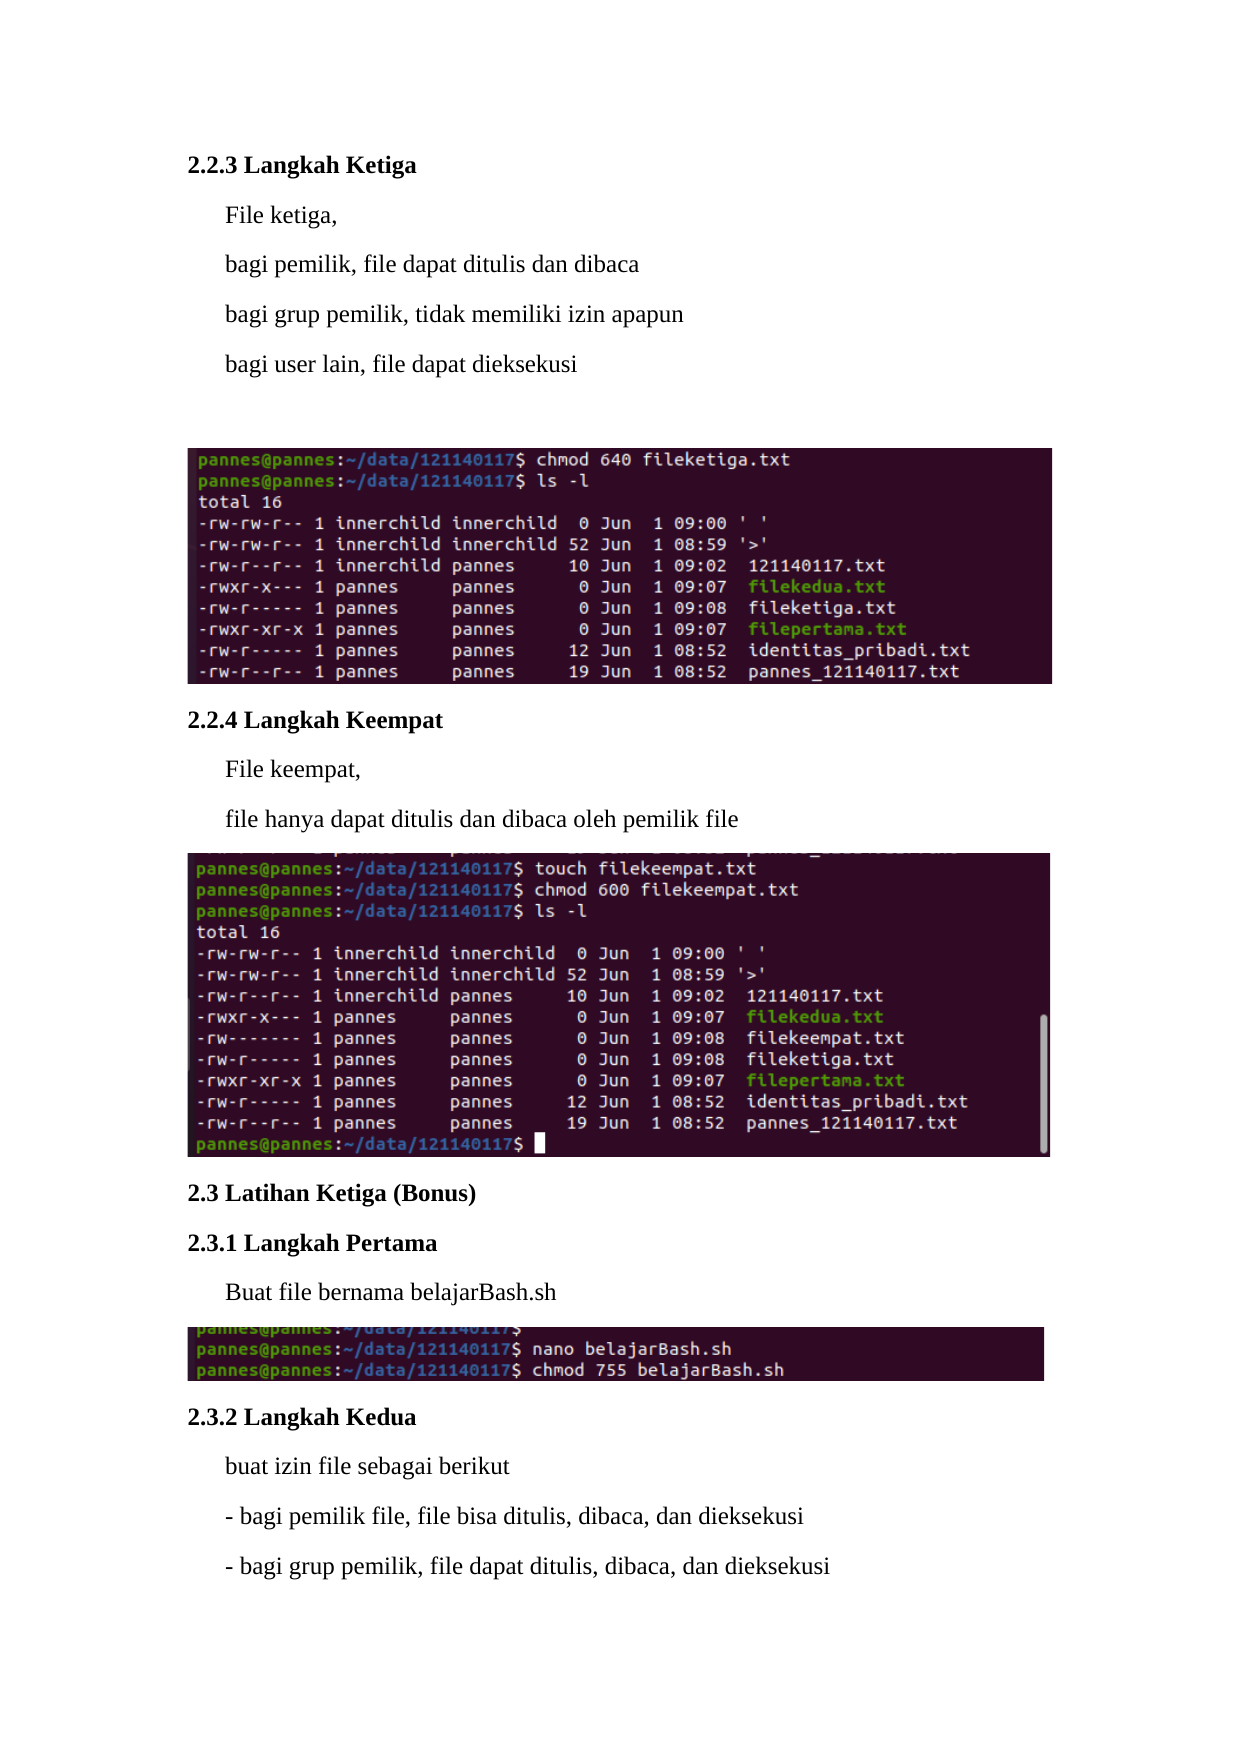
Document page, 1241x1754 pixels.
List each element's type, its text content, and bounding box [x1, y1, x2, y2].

text File keempat, [187, 754, 1090, 783]
text 2.2.4 Langkah Keempat [187, 705, 1090, 733]
text 2.3.1 Langkah Pertama [187, 1228, 1090, 1256]
text Buat file bernama belajarBash.sh [187, 1277, 1090, 1306]
text 2.2.3 Langkah Ketiga [187, 150, 1090, 179]
text - bagi pemilik file, file bisa ditulis, dibaca, dan dieksekusi [187, 1501, 1090, 1530]
text - bagi grup pemilik, file dapat ditulis, dibaca, dan dieksekusi [187, 1551, 1090, 1579]
text buat izin file sebagai berikut [187, 1451, 1090, 1480]
picture [187, 448, 1053, 684]
text bagi user lain, file dapat dieksekusi [187, 349, 1090, 377]
picture [187, 853, 1050, 1157]
picture [187, 1327, 1045, 1381]
text file hanya dapat ditulis dan dibaca oleh pemilik file [187, 804, 1090, 833]
text bagi pemilik, file dapat ditulis dan dibaca [187, 249, 1090, 278]
text bagi grup pemilik, tidak memiliki izin apapun [187, 299, 1090, 328]
text 2.3.2 Langkah Kedua [187, 1402, 1090, 1430]
text 2.3 Latihan Ketiga (Bonus) [187, 1178, 1090, 1207]
text File ketiga, [187, 200, 1090, 228]
